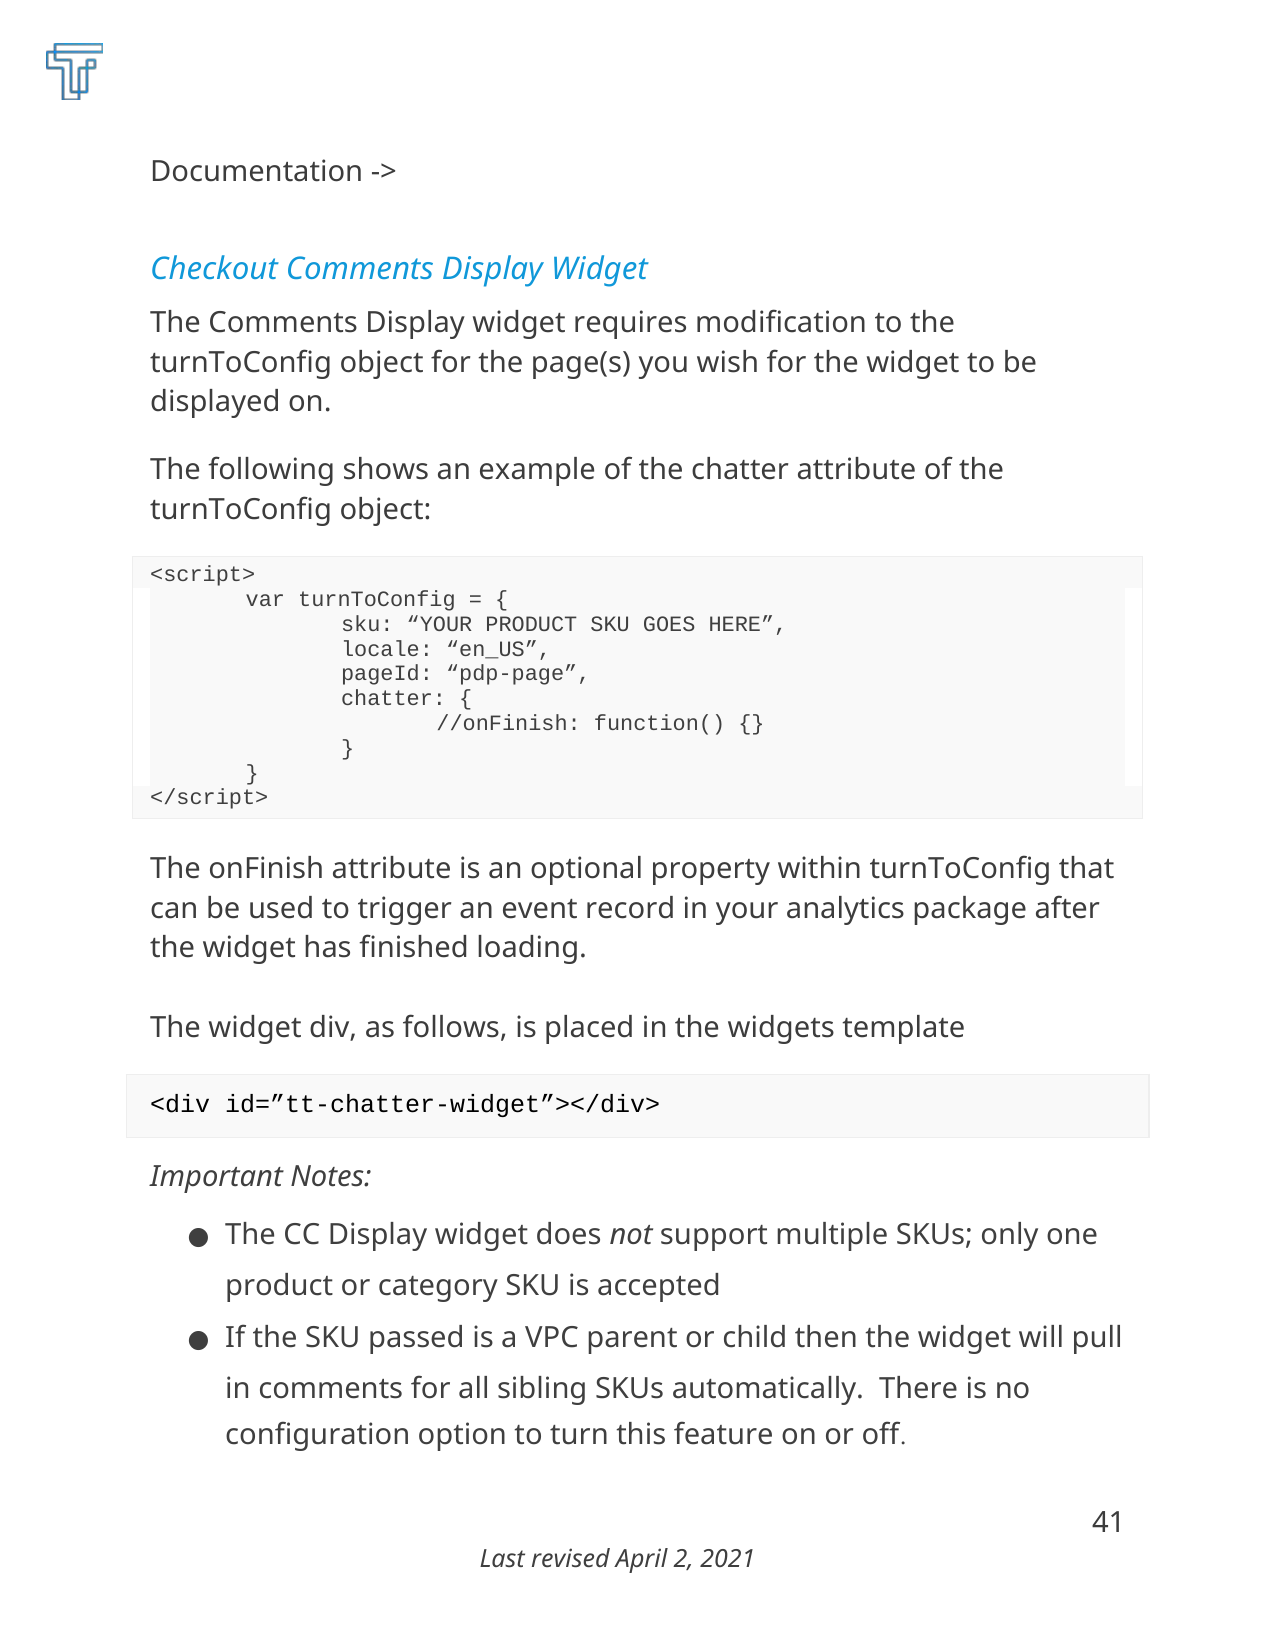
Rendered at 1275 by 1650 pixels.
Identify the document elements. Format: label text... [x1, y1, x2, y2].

text The onFinish attribute is an optional property within turnToConfig that can be used to trigger an event record in your analytics package after the widget has finished loading. [150, 847, 1125, 966]
text var turnToConfig = { [150, 588, 1125, 613]
text sku: “YOUR PRODUCT SKU GOES HERE”, [150, 613, 1125, 638]
text </script> [133, 779, 1142, 818]
text <script> [133, 557, 1142, 588]
text Documentation -> https://turnto.zendesk.com/hc/en-us/articles/360028878471-Visual-Content-Gallery-Row-Widget [150, 150, 1125, 190]
text The Comments Display widget requires modification to the turnToConfig object for the page(s) you wish for the widget to be displayed on. [150, 301, 1125, 420]
subtitle Checkout Comments Display Widget [150, 246, 1125, 289]
text } [150, 762, 1125, 779]
subtitle Important Notes: [150, 1155, 1125, 1195]
text } [150, 737, 1125, 762]
text pageId: “pdp-page”, [150, 663, 1125, 687]
text The following shows an example of the chatter attribute of the turnToConfig object: [150, 448, 1125, 528]
list The CC Display widget does not support multiple SKUs; only one product or category SKU is accepted [187, 1207, 1125, 1304]
picture [46, 43, 103, 100]
text chatter: { [150, 687, 1125, 712]
text <div id=”tt-chatter-widget”></div> [127, 1075, 1148, 1137]
text //onFinish: function() {} [150, 712, 1125, 737]
list If the SKU passed is a VPC parent or child then the widget will pull in comments for all sibling SKUs automatically. There is no configuration option to turn this feature on or off. [187, 1310, 1125, 1453]
text locale: “en_US”, [150, 638, 1125, 663]
text The widget div, as follows, is placed in the widgets template [150, 1006, 1125, 1046]
